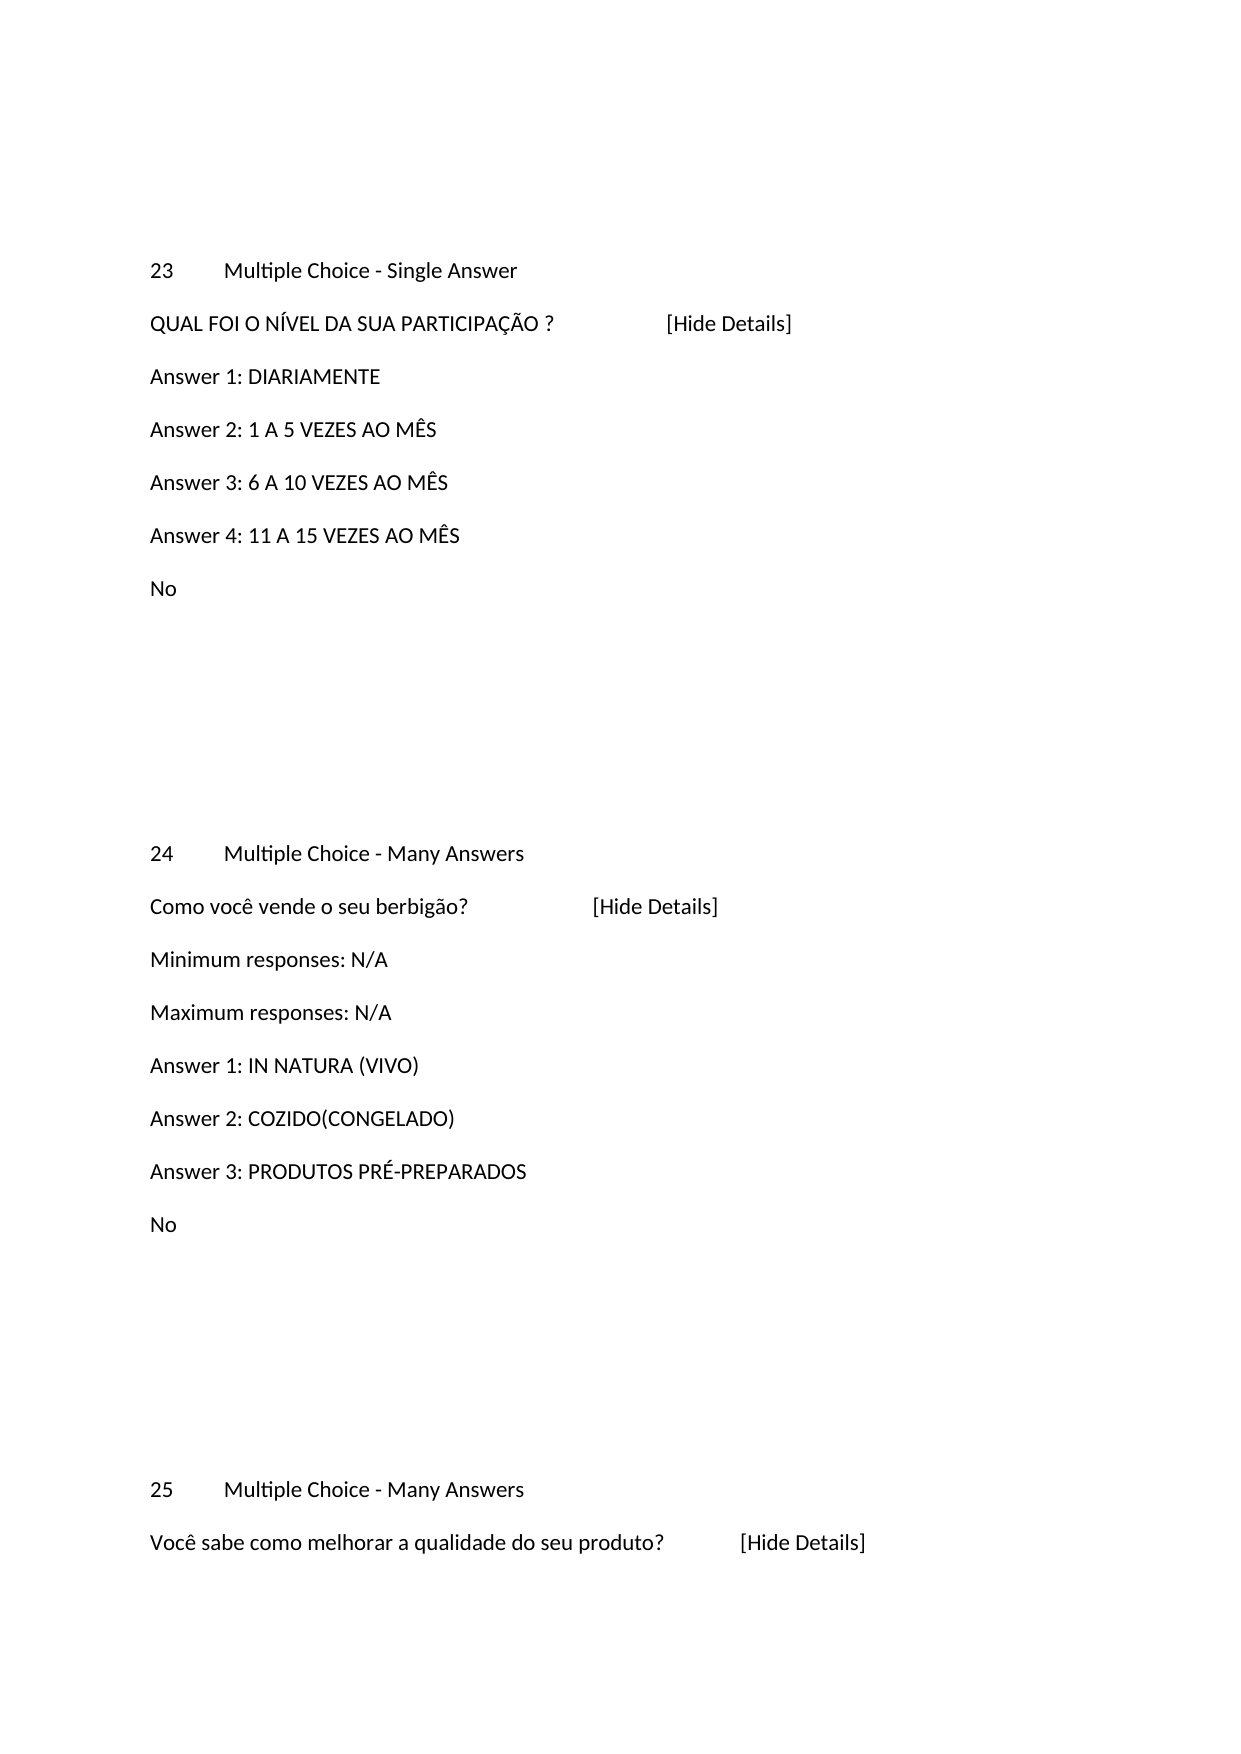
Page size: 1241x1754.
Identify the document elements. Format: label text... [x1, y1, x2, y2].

text Maximum responses: N/A [150, 998, 1090, 1026]
text 25 Multiple Choice - Many Answers [150, 1476, 1090, 1503]
text Como você vende o seu berbigão? [Hide Details] [150, 892, 1090, 920]
text No [150, 574, 1090, 602]
text 23 Multiple Choice - Single Answer [150, 256, 1090, 284]
text Answer 2: 1 A 5 VEZES AO MÊS [150, 415, 1090, 443]
text Answer 3: 6 A 10 VEZES AO MÊS [150, 468, 1090, 496]
text 24 Multiple Choice - Many Answers [150, 839, 1090, 867]
text Answer 3: PRODUTOS PRÉ-PREPARADOS [150, 1157, 1090, 1185]
text No [150, 1210, 1090, 1238]
text Answer 1: IN NATURA (VIVO) [150, 1051, 1090, 1079]
text Answer 2: COZIDO(CONGELADO) [150, 1104, 1090, 1132]
text Você sabe como melhorar a qualidade do seu produto? [Hide Details] [150, 1528, 1090, 1557]
text Answer 4: 11 A 15 VEZES AO MÊS [150, 521, 1090, 549]
text QUAL FOI O NÍVEL DA SUA PARTICIPAÇÃO ? [Hide Details] [150, 309, 1090, 337]
text Minimum responses: N/A [150, 945, 1090, 973]
text Answer 1: DIARIAMENTE [150, 362, 1090, 390]
